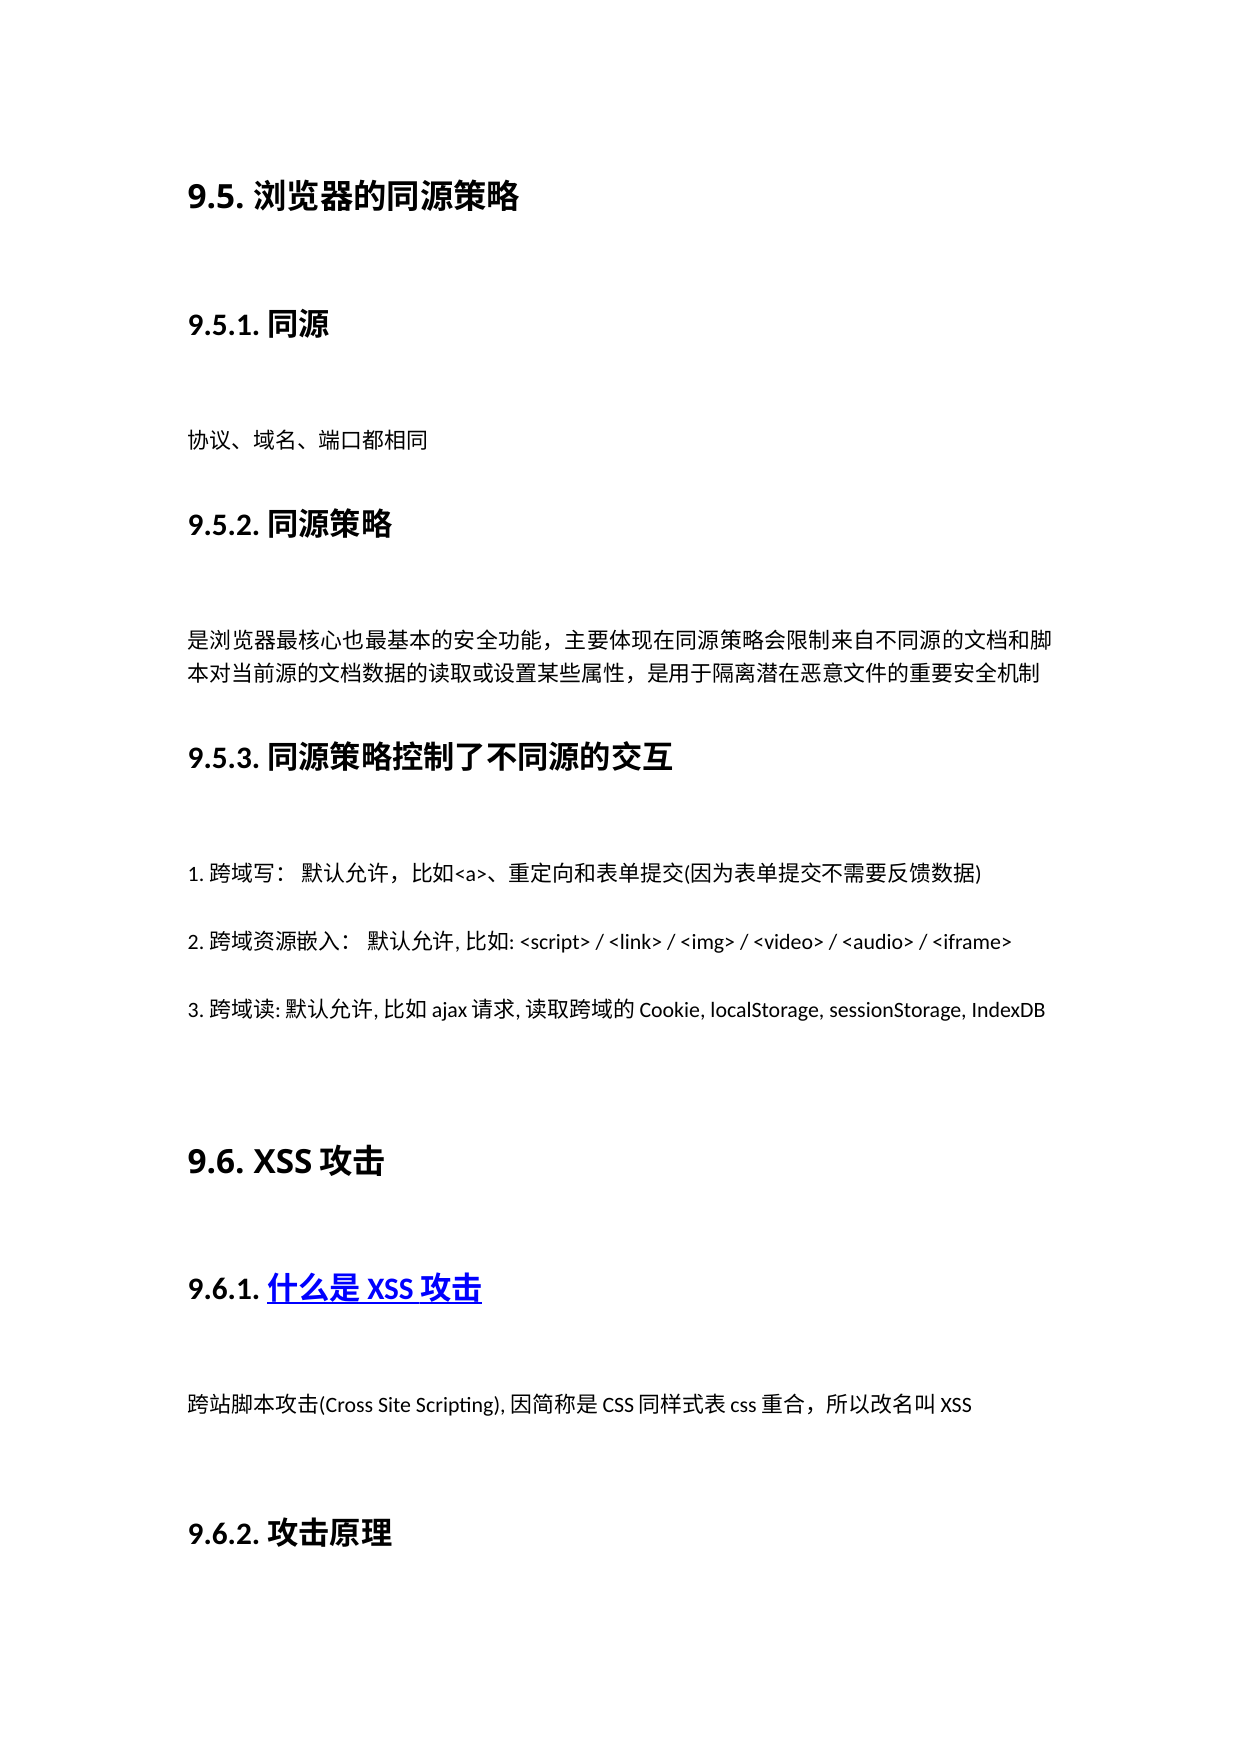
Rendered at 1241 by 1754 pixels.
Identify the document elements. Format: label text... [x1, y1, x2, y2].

list 是浏览器最核心也最基本的安全功能，主要体现在同源策略会限制来自不同源的文档和脚本对当前源的文档数据的读取或设置某些属性，是用于隔离潜在恶意文件的重要安全机制 [187, 623, 1053, 688]
subtitle XSS攻击 [187, 1126, 1053, 1191]
subtitle 同源策略 [187, 489, 1053, 554]
subtitle 攻击原理 [187, 1498, 1053, 1563]
subtitle 同源策略控制了不同源的交互 [187, 722, 1053, 787]
list 跨域资源嵌入： 默认允许, 比如: <script> / <link> / <img> / <video> / <audio> / <iframe> [187, 923, 1053, 956]
list 跨域写： 默认允许，比如<a>、重定向和表单提交(因为表单提交不需要反馈数据) [187, 856, 1053, 888]
list 协议、域名、端口都相同 [187, 423, 1053, 455]
list 跨域读: 默认允许, 比如ajax请求, 读取跨域的Cookie, localStorage, sessionStorage, IndexDB [187, 991, 1053, 1024]
text 跨站脚本攻击(Cross Site Scripting), 因简称是CSS同样式表css重合，所以改名叫XSS [187, 1387, 1053, 1419]
subtitle 浏览器的同源策略 [187, 162, 1053, 227]
subtitle 同源 [187, 289, 1053, 354]
subtitle 什么是XSS攻击 [187, 1254, 1053, 1319]
